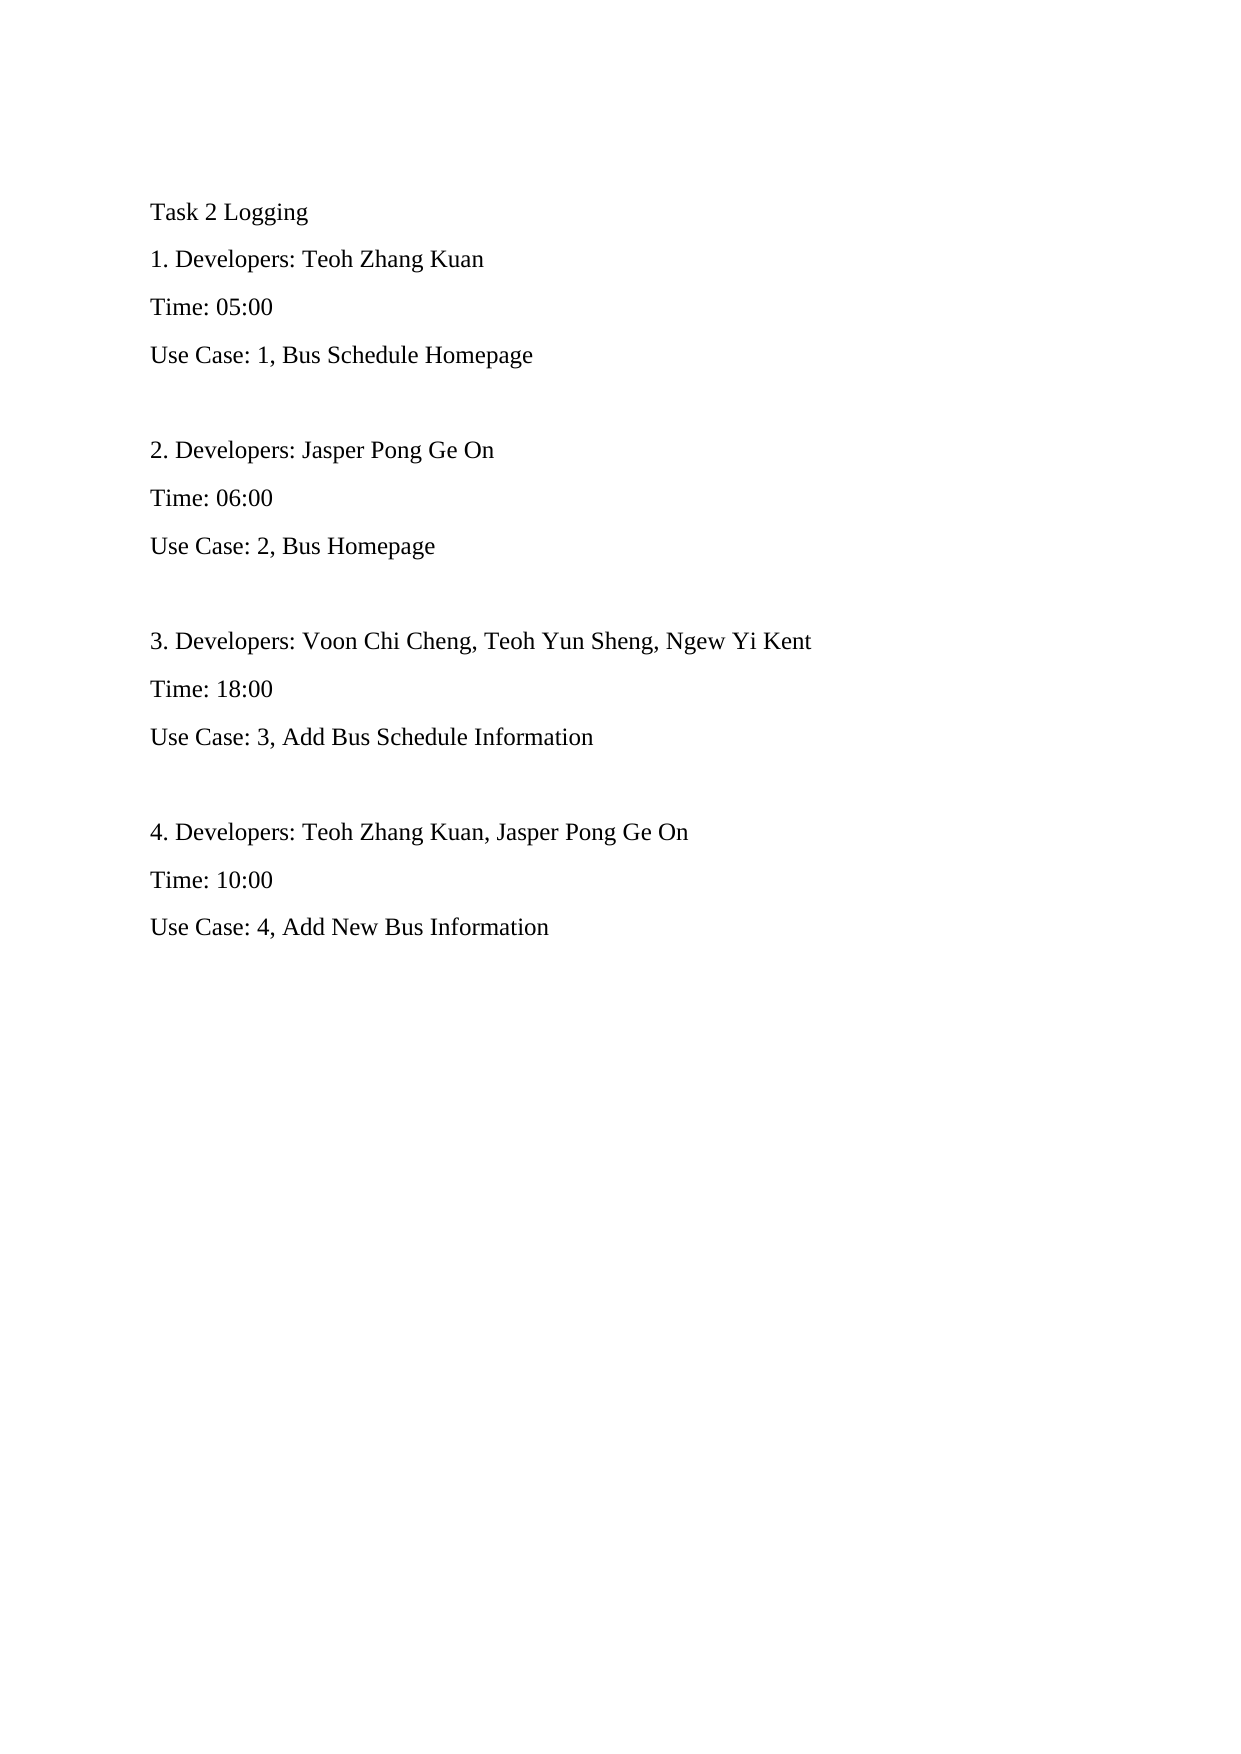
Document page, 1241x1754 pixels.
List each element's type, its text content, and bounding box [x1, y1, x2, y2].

text Time: 10:00 [150, 865, 1090, 893]
text Use Case: 2, Bus Homepage [150, 531, 1090, 559]
text 3. Developers: Voon Chi Cheng, Teoh Yun Sheng, Ngew Yi Kent [150, 626, 1090, 655]
text Time: 05:00 [150, 292, 1090, 321]
text Use Case: 4, Add New Bus Information [150, 912, 1090, 941]
text 1. Developers: Teoh Zhang Kuan [150, 244, 1090, 273]
text 4. Developers: Teoh Zhang Kuan, Jasper Pong Ge On [150, 817, 1090, 846]
text 2. Developers: Jasper Pong Ge On [150, 435, 1090, 464]
text Time: 06:00 [150, 483, 1090, 512]
text Time: 18:00 [150, 674, 1090, 703]
text Task 2 Logging [150, 197, 1090, 226]
text Use Case: 3, Add Bus Schedule Information [150, 722, 1090, 750]
text Use Case: 1, Bus Schedule Homepage [150, 340, 1090, 369]
